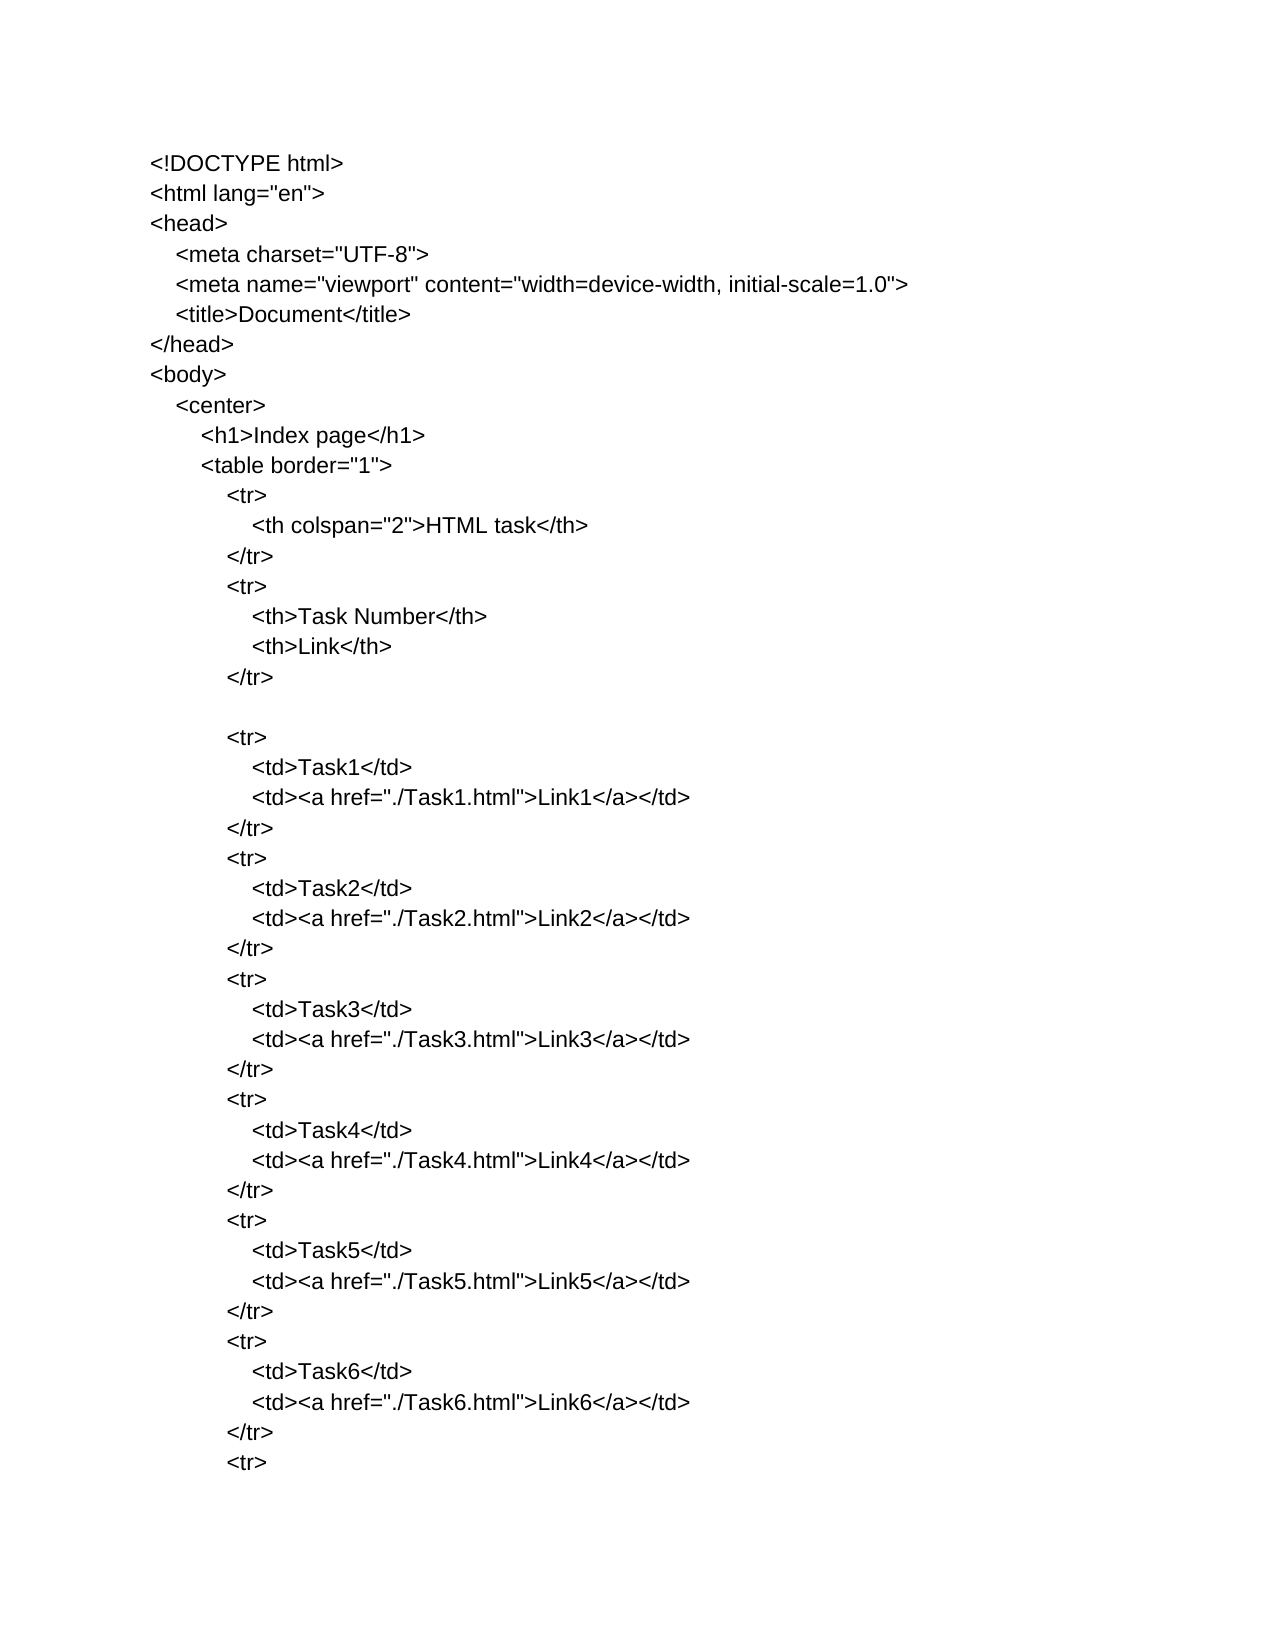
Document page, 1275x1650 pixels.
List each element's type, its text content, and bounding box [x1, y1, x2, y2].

text <tr> [150, 1207, 1125, 1234]
text <meta charset="UTF-8"> [150, 241, 1125, 267]
text <th>Link</th> [150, 633, 1125, 660]
text <table border="1"> [150, 452, 1125, 478]
text </tr> [150, 1419, 1125, 1445]
text <td>Task5</td> [150, 1237, 1125, 1264]
text </tr> [150, 543, 1125, 569]
text <!DOCTYPE html> [150, 150, 1125, 176]
text <html lang="en"> [150, 180, 1125, 207]
text <tr> [150, 1086, 1125, 1113]
text </tr> [150, 1177, 1125, 1203]
text <td><a href="./Task5.html">Link5</a></td> [150, 1268, 1125, 1294]
text <td>Task4</td> [150, 1117, 1125, 1143]
text <center> [150, 392, 1125, 418]
text <tr> [150, 1328, 1125, 1354]
text <td>Task1</td> [150, 754, 1125, 781]
text <tr> [150, 966, 1125, 992]
text <tr> [150, 1449, 1125, 1475]
text <td><a href="./Task4.html">Link4</a></td> [150, 1147, 1125, 1173]
text <title>Document</title> [150, 301, 1125, 327]
text <th colspan="2">HTML task</th> [150, 512, 1125, 539]
text <td><a href="./Task6.html">Link6</a></td> [150, 1388, 1125, 1415]
text <td><a href="./Task2.html">Link2</a></td> [150, 905, 1125, 932]
text </tr> [150, 663, 1125, 690]
text <meta name="viewport" content="width=device-width, initial-scale=1.0"> [150, 271, 1125, 297]
text <tr> [150, 845, 1125, 871]
text <h1>Index page</h1> [150, 422, 1125, 448]
text </tr> [150, 935, 1125, 962]
text <tr> [150, 573, 1125, 599]
text </tr> [150, 814, 1125, 841]
text </tr> [150, 1056, 1125, 1083]
text </head> [150, 331, 1125, 358]
text <tr> [150, 482, 1125, 509]
text <body> [150, 361, 1125, 388]
text <td>Task6</td> [150, 1358, 1125, 1385]
text <td><a href="./Task3.html">Link3</a></td> [150, 1026, 1125, 1052]
text <tr> [150, 724, 1125, 750]
text <td><a href="./Task1.html">Link1</a></td> [150, 784, 1125, 811]
text <td>Task2</td> [150, 875, 1125, 901]
text </tr> [150, 1298, 1125, 1324]
text <head> [150, 210, 1125, 237]
text <td>Task3</td> [150, 996, 1125, 1022]
text <th>Task Number</th> [150, 603, 1125, 629]
